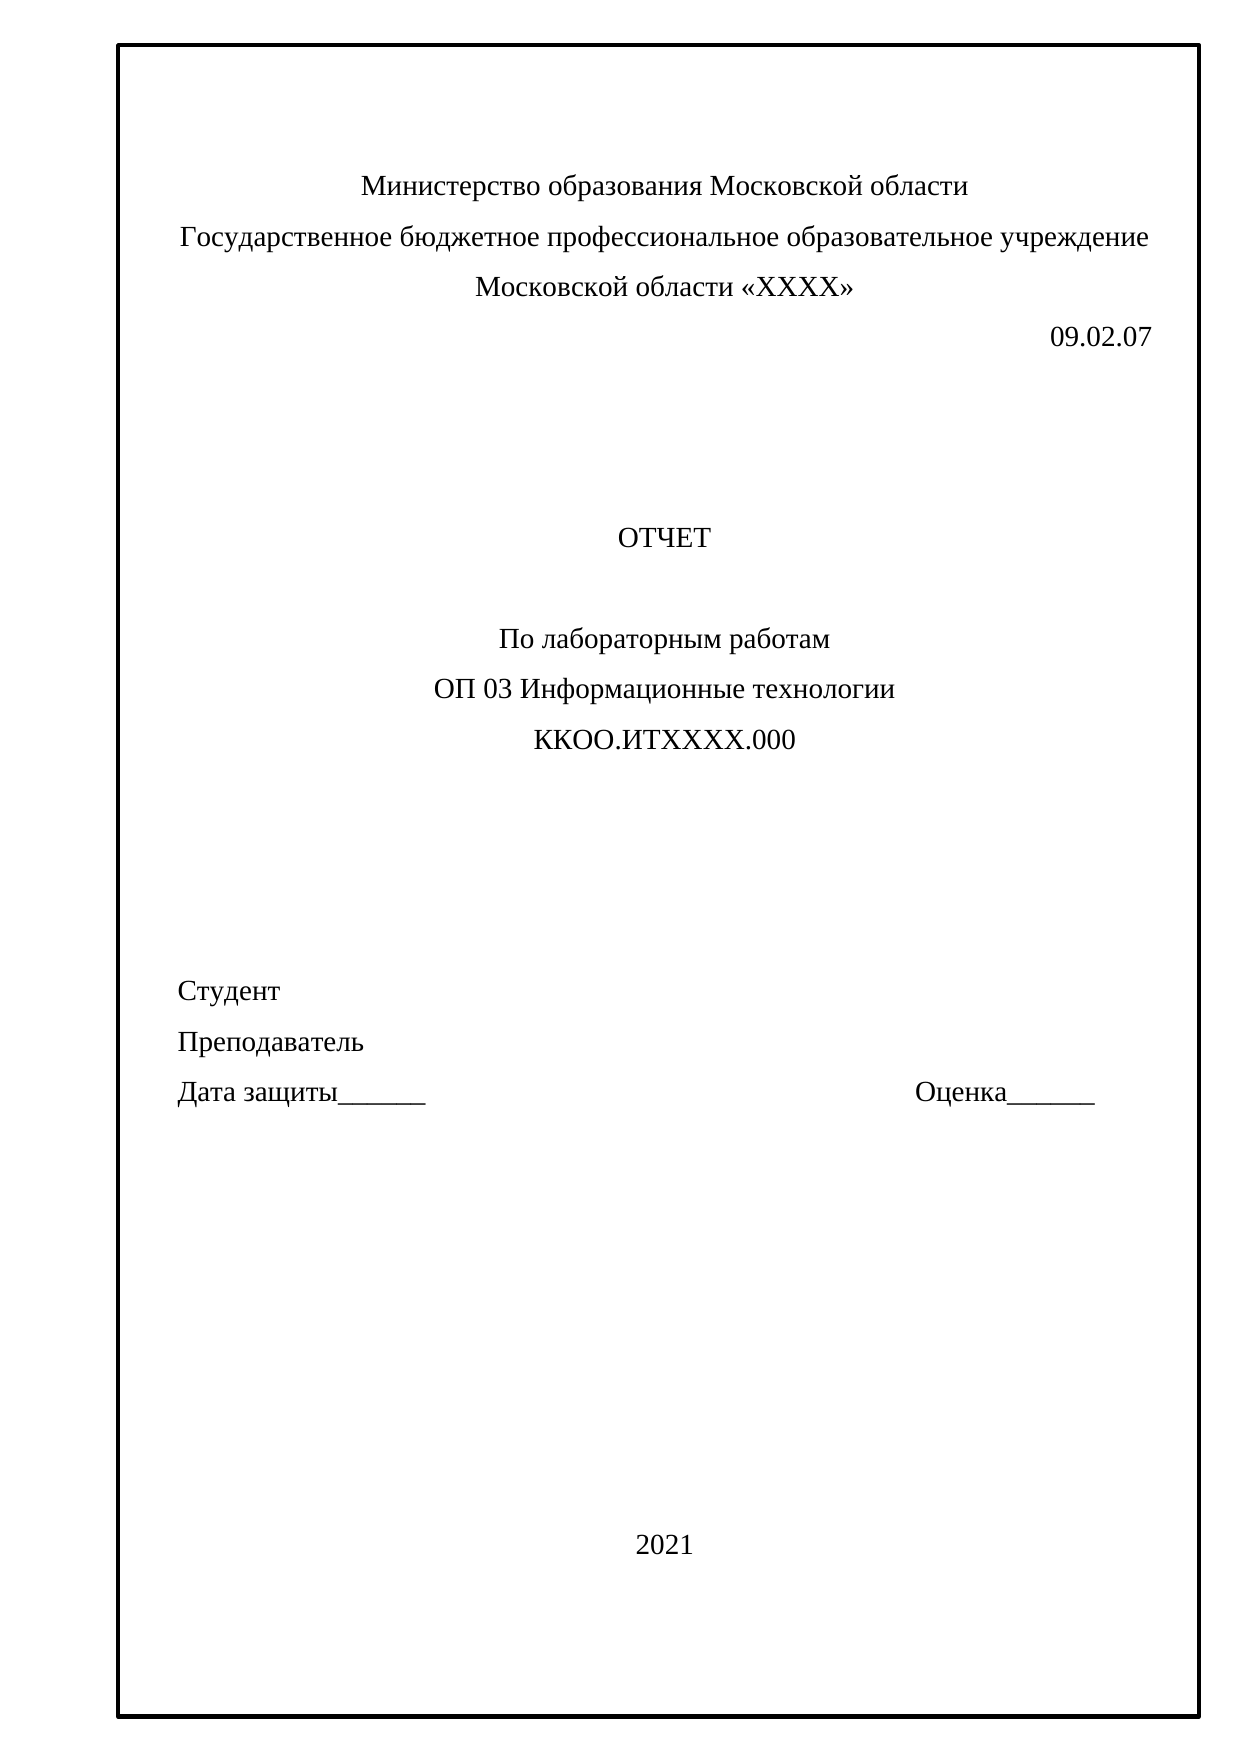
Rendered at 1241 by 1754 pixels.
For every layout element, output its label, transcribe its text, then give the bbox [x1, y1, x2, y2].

text Студент [177, 973, 1152, 1007]
text ОП 03 Информационные технологии [177, 672, 1152, 705]
text 2021 [177, 1527, 1152, 1560]
text По лабораторным работам [177, 621, 1152, 655]
text ККОО.ИТХХХХ.000 [177, 722, 1152, 755]
text Московской области «ХХХХ» [177, 269, 1152, 303]
text Государственное бюджетное профессиональное образовательное учреждение [177, 219, 1152, 252]
text Дата защиты______ Оценка______ [177, 1074, 1152, 1108]
text Министерство образования Московской области [177, 168, 1152, 202]
text ОТЧЕТ [177, 521, 1152, 554]
text 09.02.07 [177, 319, 1152, 353]
text Преподаватель [177, 1024, 1152, 1057]
